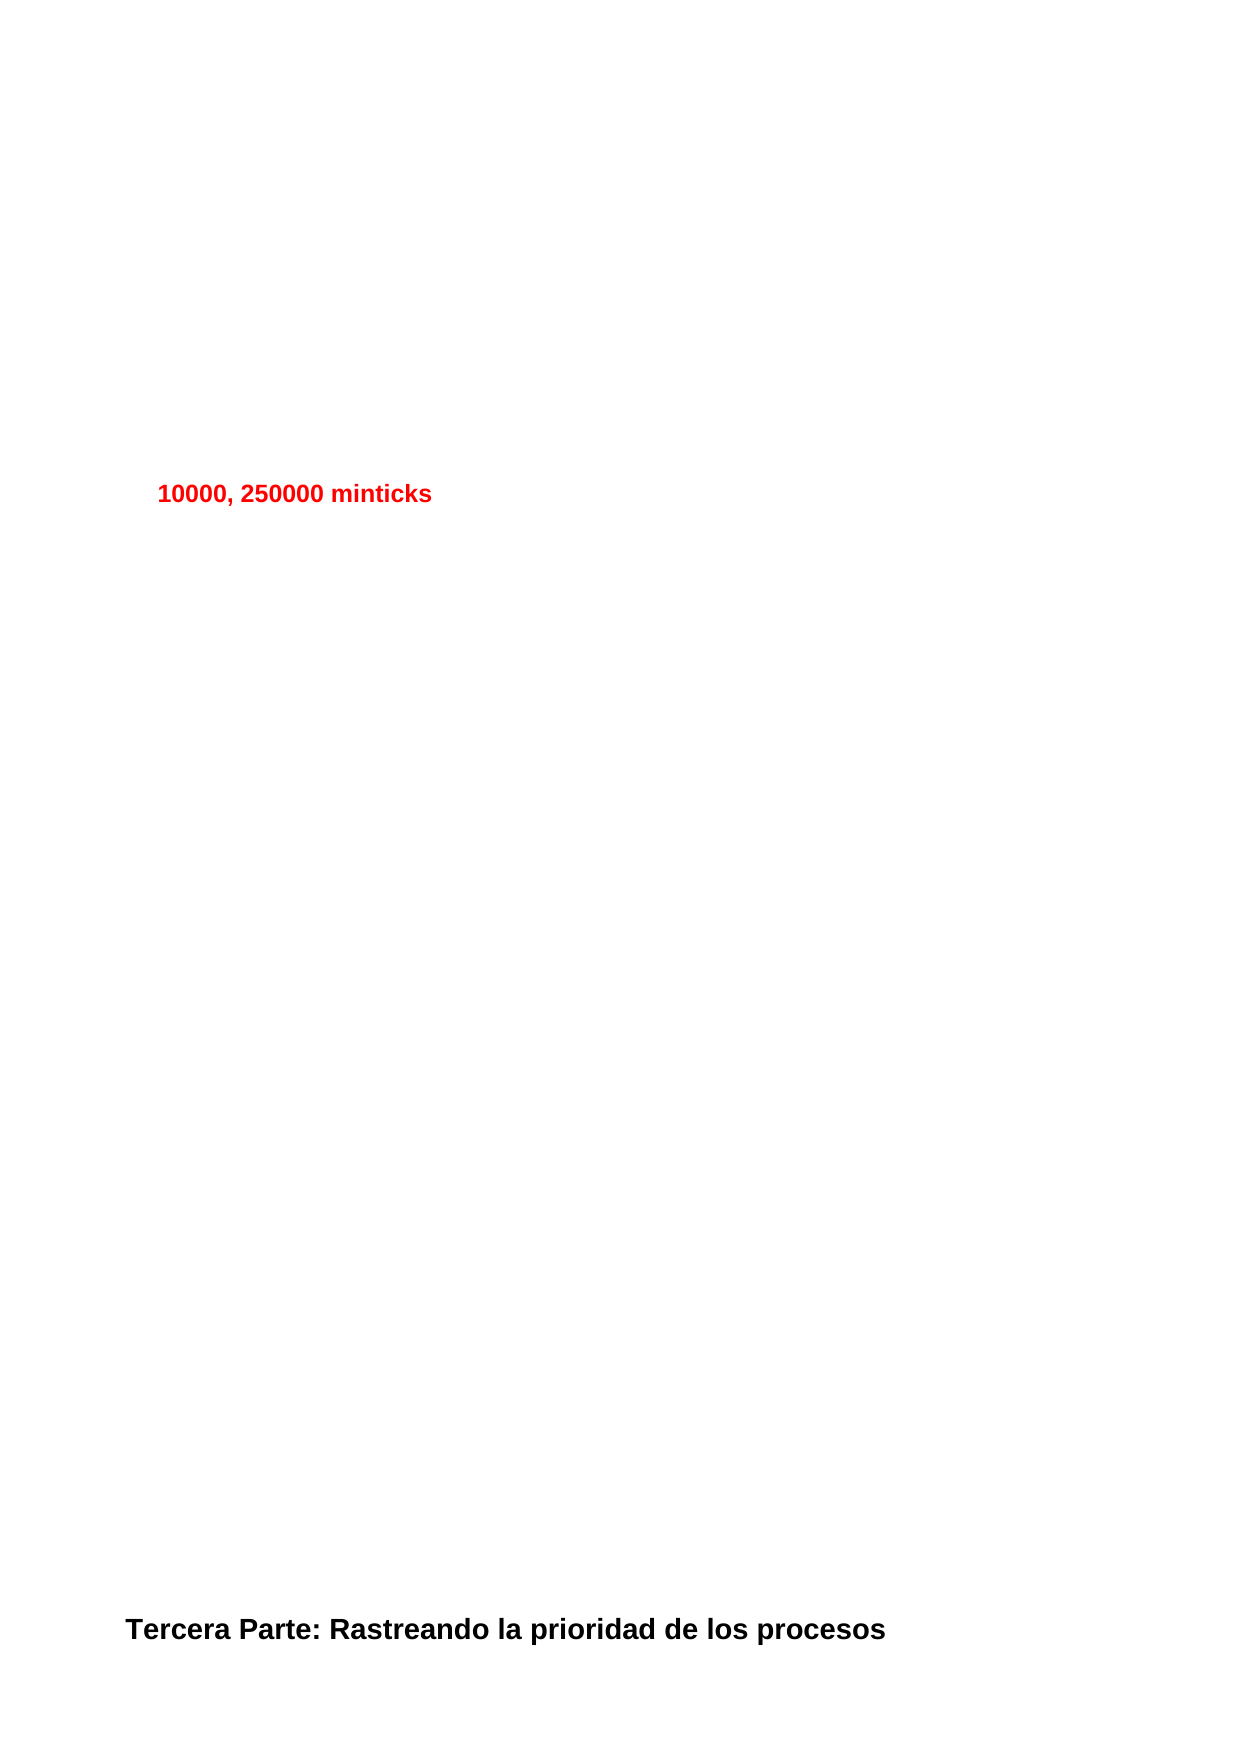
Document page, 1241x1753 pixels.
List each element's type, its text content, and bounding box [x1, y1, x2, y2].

text Tercera Parte: Rastreando la prioridad de los procesos [125, 1612, 1201, 1646]
text 10000, 250000 minticks [157, 479, 1108, 508]
